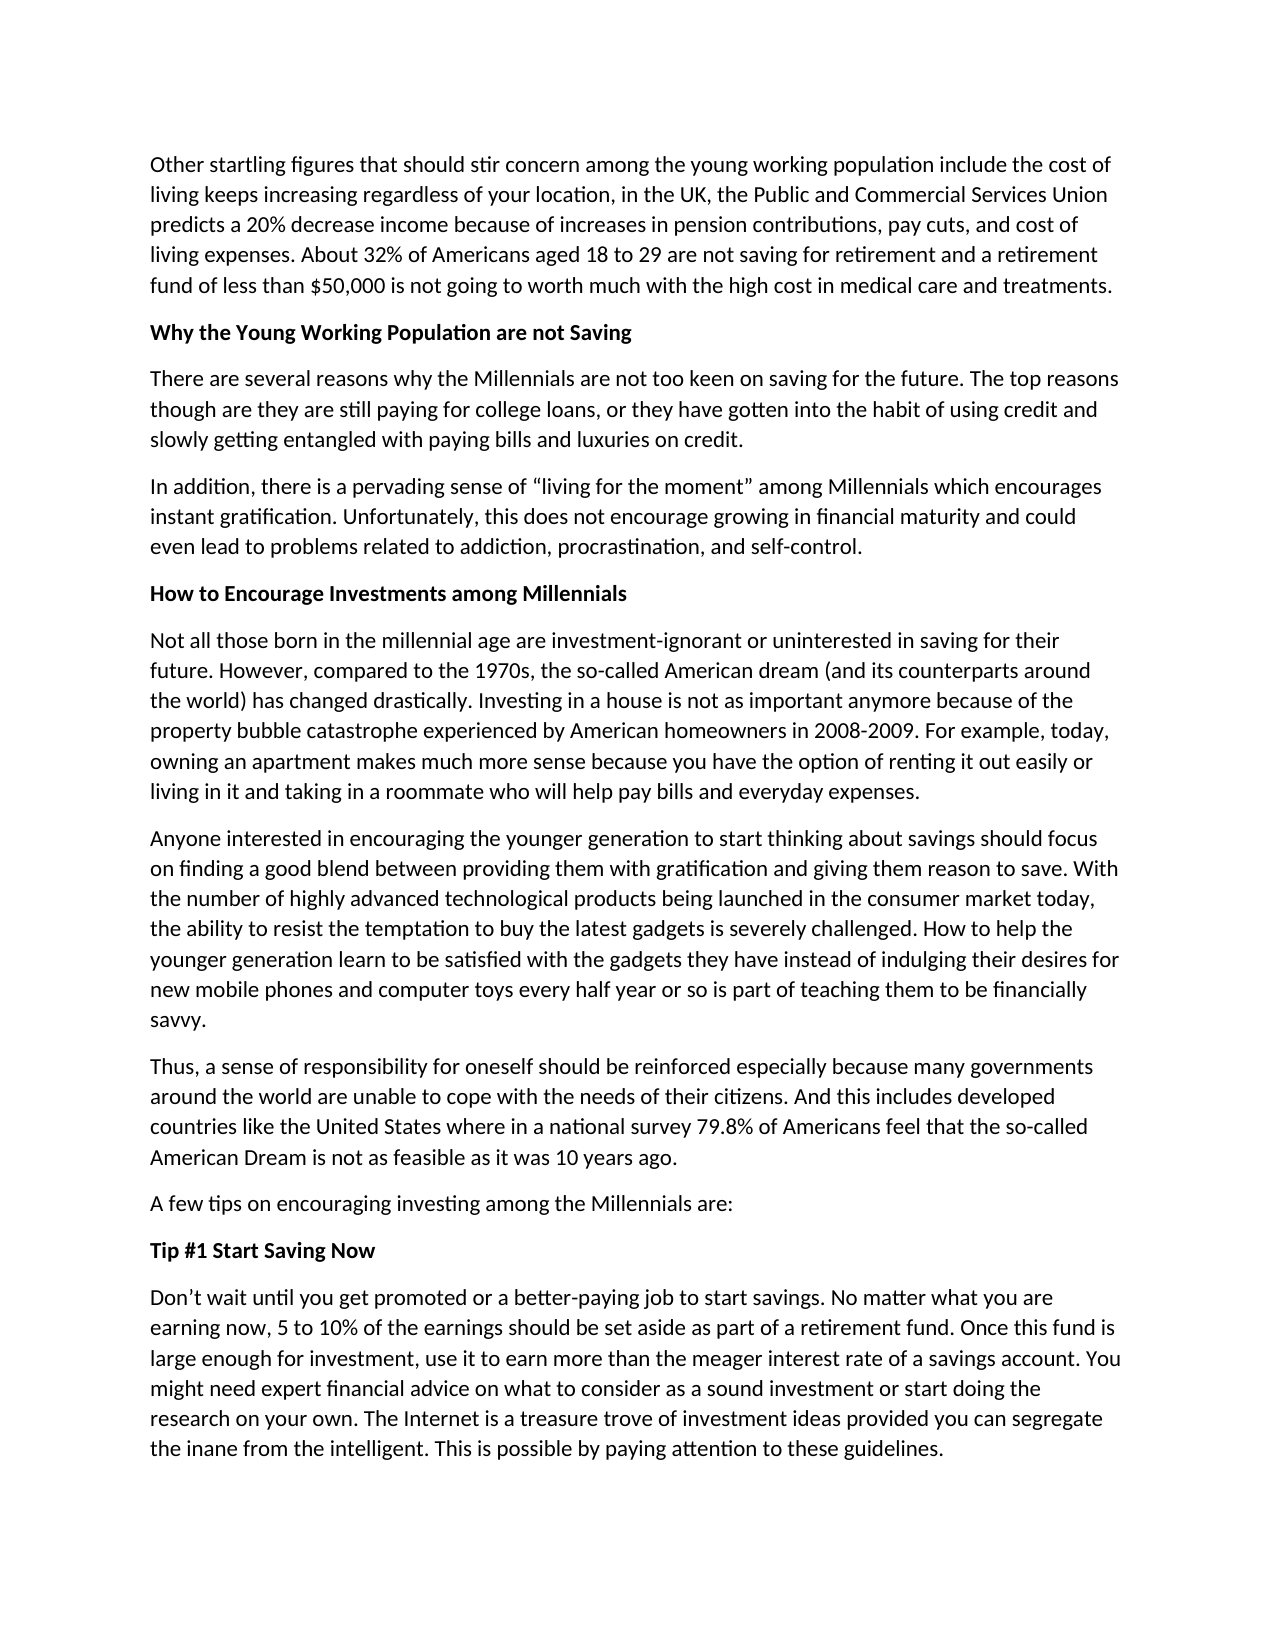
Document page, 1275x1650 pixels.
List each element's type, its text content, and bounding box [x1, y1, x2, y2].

text In addition, there is a pervading sense of “living for the moment” among Millennials which encourages instant gratification. Unfortunately, this does not encourage growing in financial maturity and could even lead to problems related to addiction, procrastination, and self-control. [150, 472, 1125, 560]
text Not all those born in the millennial age are investment-ignorant or uninterested in saving for their future. However, compared to the 1970s, the so-called American dream (and its counterparts around the world) has changed drastically. Investing in a house is not as important anymore because of the property bubble catastrophe experienced by American homeowners in 2008-2009. For example, today, owning an apartment makes much more sense because you have the option of renting it out easily or living in it and taking in a roommate who will help pay bills and everyday expenses. [150, 626, 1125, 805]
text Anyone interested in encouraging the younger generation to start thinking about savings should focus on finding a good blend between providing them with gratification and giving them reason to save. With the number of highly advanced technological products being launched in the consumer market today, the ability to resist the temptation to buy the latest gadgets is severely challenged. How to help the younger generation learn to be satisfied with the gadgets they have instead of indulging their desires for new mobile phones and computer toys every half year or so is part of teaching them to be financially savvy. [150, 824, 1125, 1033]
text There are several reasons why the Millennials are not too keen on saving for the future. The top reasons though are they are still paying for college loans, or they have gotten into the habit of using credit and slowly getting entangled with paying bills and luxuries on credit. [150, 364, 1125, 453]
text How to Encourage Investments among Millennials [150, 579, 1125, 607]
text A few tips on encouraging investing among the Millennials are: [150, 1189, 1125, 1218]
text Don’t wait until you get promoted or a better-paying job to start savings. No matter what you are earning now, 5 to 10% of the earnings should be set aside as part of a retirement fund. Once this fund is large enough for investment, use it to earn more than the meager interest rate of a savings account. You might need expert financial advice on what to consider as a sound investment or start doing the research on your own. The Internet is a treasure trove of investment ideas provided you can segregate the inane from the intelligent. This is possible by paying attention to these guidelines. [150, 1283, 1125, 1462]
text Other startling figures that should stir concern among the young working population include the cost of living keeps increasing regardless of your location, in the UK, the Public and Commercial Services Union predicts a 20% decrease income because of increases in pension contributions, pay cuts, and cost of living expenses. About 32% of Americans aged 18 to 29 are not saving for retirement and a retirement fund of less than $50,000 is not going to worth much with the high cost in medical care and treatments. [150, 150, 1125, 299]
text Tip #1 Start Saving Now [150, 1236, 1125, 1264]
text Why the Young Working Population are not Saving [150, 318, 1125, 346]
text Thus, a sense of responsibility for oneself should be reinforced especially because many governments around the world are unable to cope with the needs of their citizens. And this includes developed countries like the United States where in a national survey 79.8% of Americans feel that the so-called American Dream is not as feasible as it was 10 years ago. [150, 1052, 1125, 1171]
